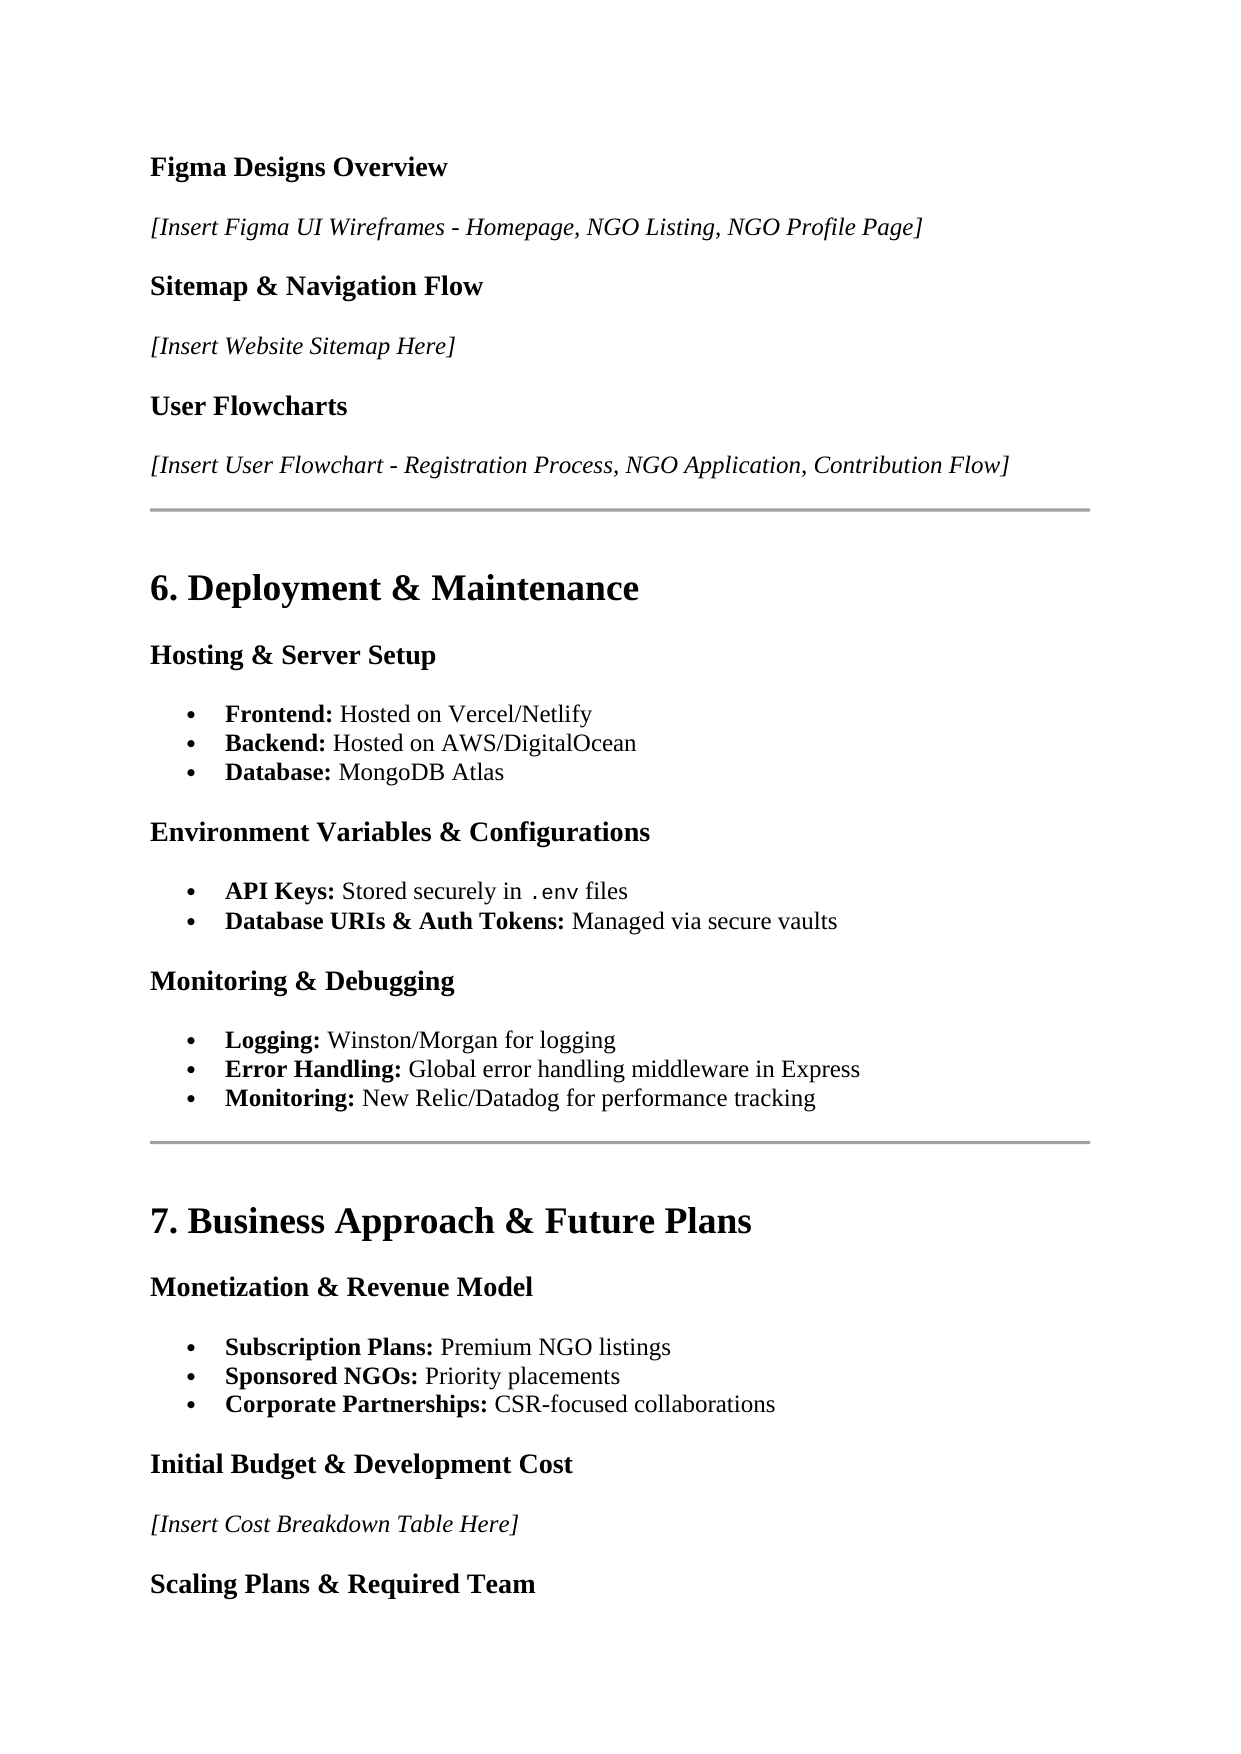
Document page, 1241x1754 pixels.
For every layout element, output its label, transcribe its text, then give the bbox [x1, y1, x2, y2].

list Sponsored NGOs: Priority placements [187, 1361, 1090, 1389]
text [Insert Figma UI Wireframes - Homepage, NGO Listing, NGO Profile Page] [150, 212, 1090, 240]
text [Insert Cost Breakdown Table Here] [150, 1509, 1090, 1538]
list API Keys: Stored securely in .env files [187, 876, 1090, 906]
text [Insert Website Sitemap Here] [150, 331, 1090, 360]
text Sitemap & Navigation Flow [150, 269, 1090, 302]
list Frontend: Hosted on Vercel/Netlify [187, 699, 1090, 728]
text Hosting & Server Setup [150, 638, 1090, 670]
text 6. Deployment & Maintenance [150, 566, 1090, 609]
text Figma Designs Overview [150, 150, 1090, 182]
text Monitoring & Debugging [150, 964, 1090, 996]
text Scaling Plans & Required Team [150, 1567, 1090, 1599]
list Error Handling: Global error handling middleware in Express [187, 1054, 1090, 1083]
list Backend: Hosted on AWS/DigitalOcean [187, 728, 1090, 757]
text Initial Budget & Development Cost [150, 1447, 1090, 1480]
list Corporate Partnerships: CSR-focused collaborations [187, 1389, 1090, 1418]
text Environment Variables & Configurations [150, 815, 1090, 847]
text Monetization & Revenue Model [150, 1270, 1090, 1303]
text [Insert User Flowchart - Registration Process, NGO Application, Contribution Flow] [150, 451, 1090, 479]
list Database URIs & Auth Tokens: Managed via secure vaults [187, 906, 1090, 935]
list Monitoring: New Relic/Datadog for performance tracking [187, 1083, 1090, 1112]
text User Flowcharts [150, 389, 1090, 421]
text 7. Business Approach & Future Plans [150, 1198, 1090, 1241]
list Subscription Plans: Premium NGO listings [187, 1332, 1090, 1361]
list Logging: Winston/Morgan for logging [187, 1026, 1090, 1054]
list Database: MongoDB Atlas [187, 757, 1090, 786]
